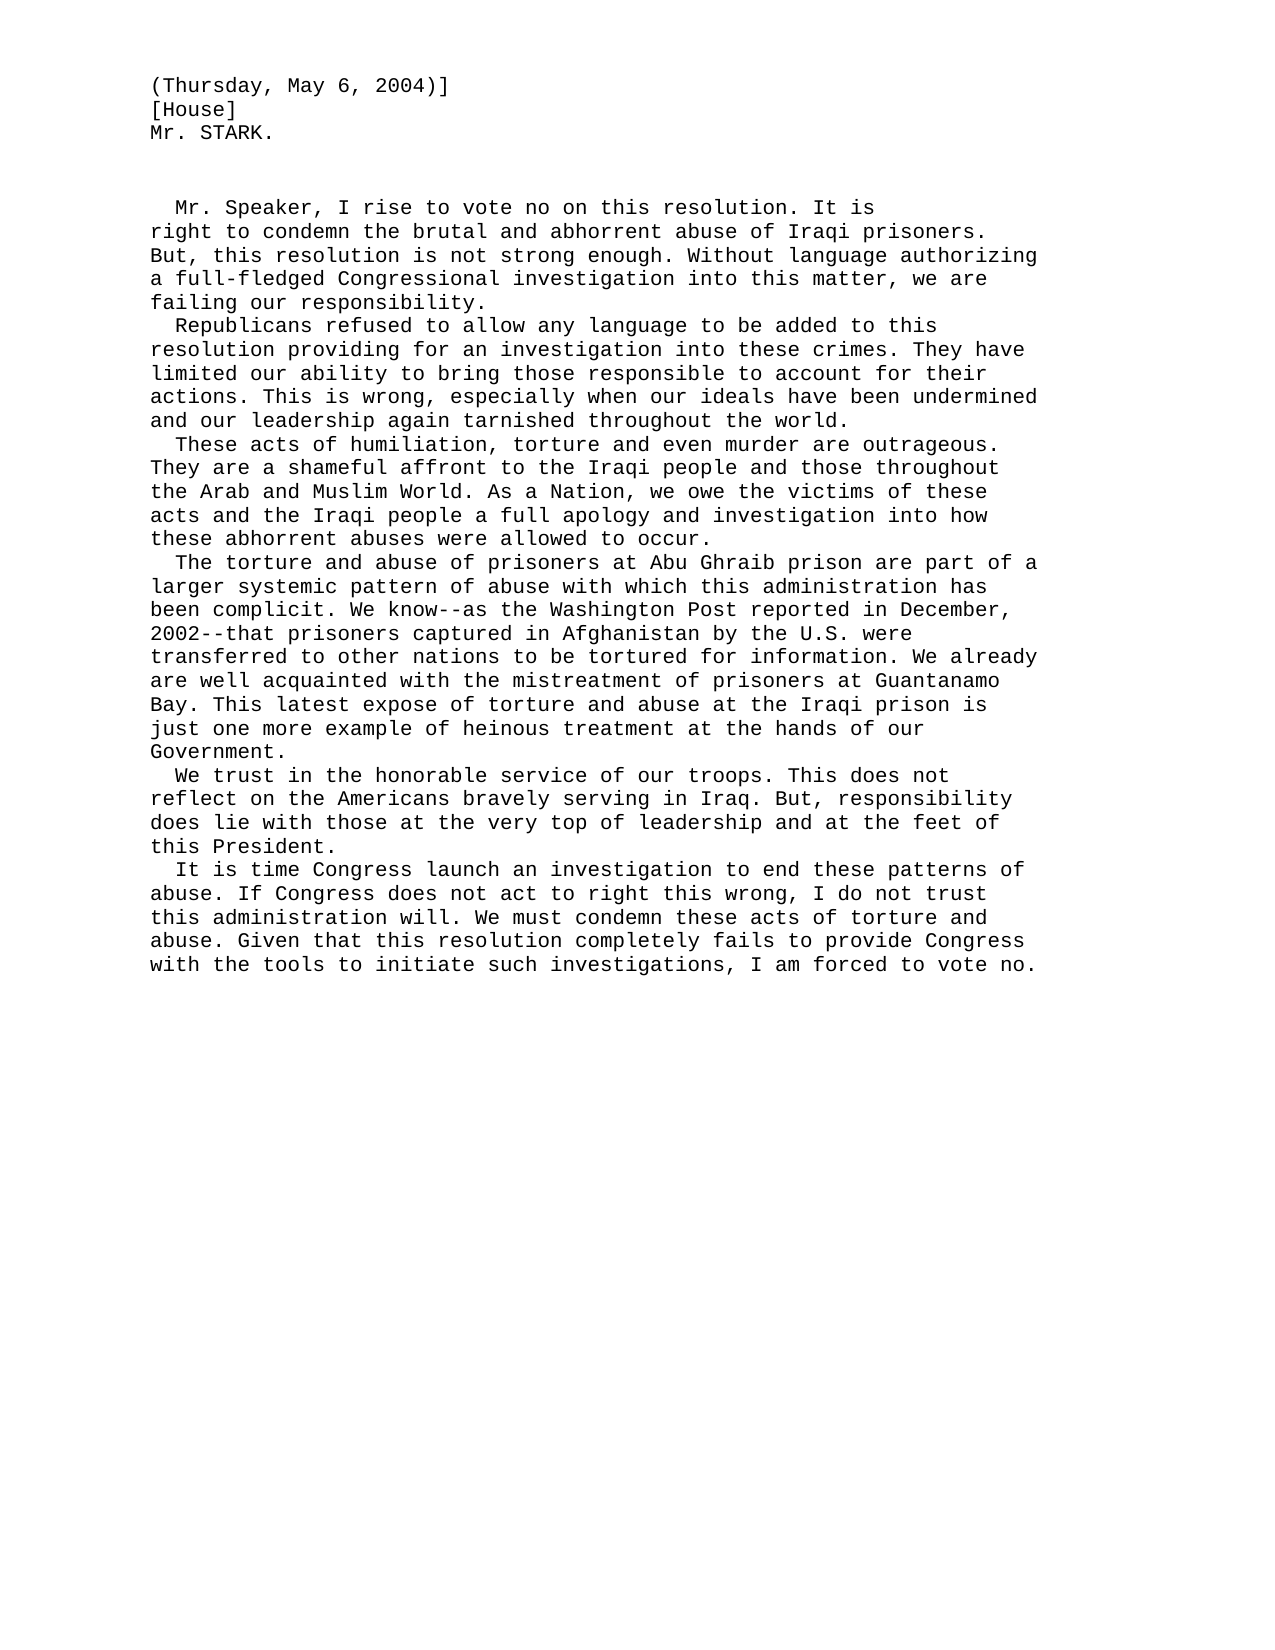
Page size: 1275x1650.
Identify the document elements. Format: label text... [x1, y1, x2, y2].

text Bay. This latest expose of torture and abuse at the Iraqi prison is [150, 694, 1125, 717]
text with the tools to initiate such investigations, I am forced to vote no. [150, 954, 1125, 978]
text resolution providing for an investigation into these crimes. They have [150, 339, 1125, 363]
text this President. [150, 836, 1125, 859]
text transferred to other nations to be tortured for information. We already [150, 647, 1125, 670]
text actions. This is wrong, especially when our ideals have been undermined [150, 386, 1125, 410]
text a full-fledged Congressional investigation into this matter, we are [150, 268, 1125, 292]
text acts and the Iraqi people a full apology and investigation into how [150, 505, 1125, 528]
text just one more example of heinous treatment at the hands of our [150, 717, 1125, 741]
text 2002--that prisoners captured in Afghanistan by the U.S. were [150, 623, 1125, 647]
text this administration will. We must condemn these acts of torture and [150, 907, 1125, 930]
text These acts of humiliation, torture and even murder are outrageous. [150, 434, 1125, 457]
text limited our ability to bring those responsible to account for their [150, 363, 1125, 386]
text these abhorrent abuses were allowed to occur. [150, 528, 1125, 552]
text does lie with those at the very top of leadership and at the feet of [150, 812, 1125, 836]
text The torture and abuse of prisoners at Abu Ghraib prison are part of a [150, 552, 1125, 576]
text the Arab and Muslim World. As a Nation, we owe the victims of these [150, 481, 1125, 505]
text Republicans refused to allow any language to be added to this [150, 316, 1125, 339]
text Government. [150, 741, 1125, 765]
text abuse. If Congress does not act to right this wrong, I do not trust [150, 883, 1125, 907]
text It is time Congress launch an investigation to end these patterns of [150, 859, 1125, 883]
text been complicit. We know--as the Washington Post reported in December, [150, 599, 1125, 623]
text We trust in the honorable service of our troops. This does not [150, 765, 1125, 788]
text abuse. Given that this resolution completely fails to provide Congress [150, 930, 1125, 954]
text and our leadership again tarnished throughout the world. [150, 410, 1125, 434]
text reflect on the Americans bravely serving in Iraq. But, responsibility [150, 788, 1125, 812]
text failing our responsibility. [150, 292, 1125, 316]
text right to condemn the brutal and abhorrent abuse of Iraqi prisoners. [150, 221, 1125, 244]
text Mr. Speaker, I rise to vote no on this resolution. It is [150, 197, 1125, 221]
text But, this resolution is not strong enough. Without language authorizing [150, 244, 1125, 268]
text are well acquainted with the mistreatment of prisoners at Guantanamo [150, 670, 1125, 694]
text They are a shameful affront to the Iraqi people and those throughout [150, 457, 1125, 481]
text larger systemic pattern of abuse with which this administration has [150, 576, 1125, 599]
